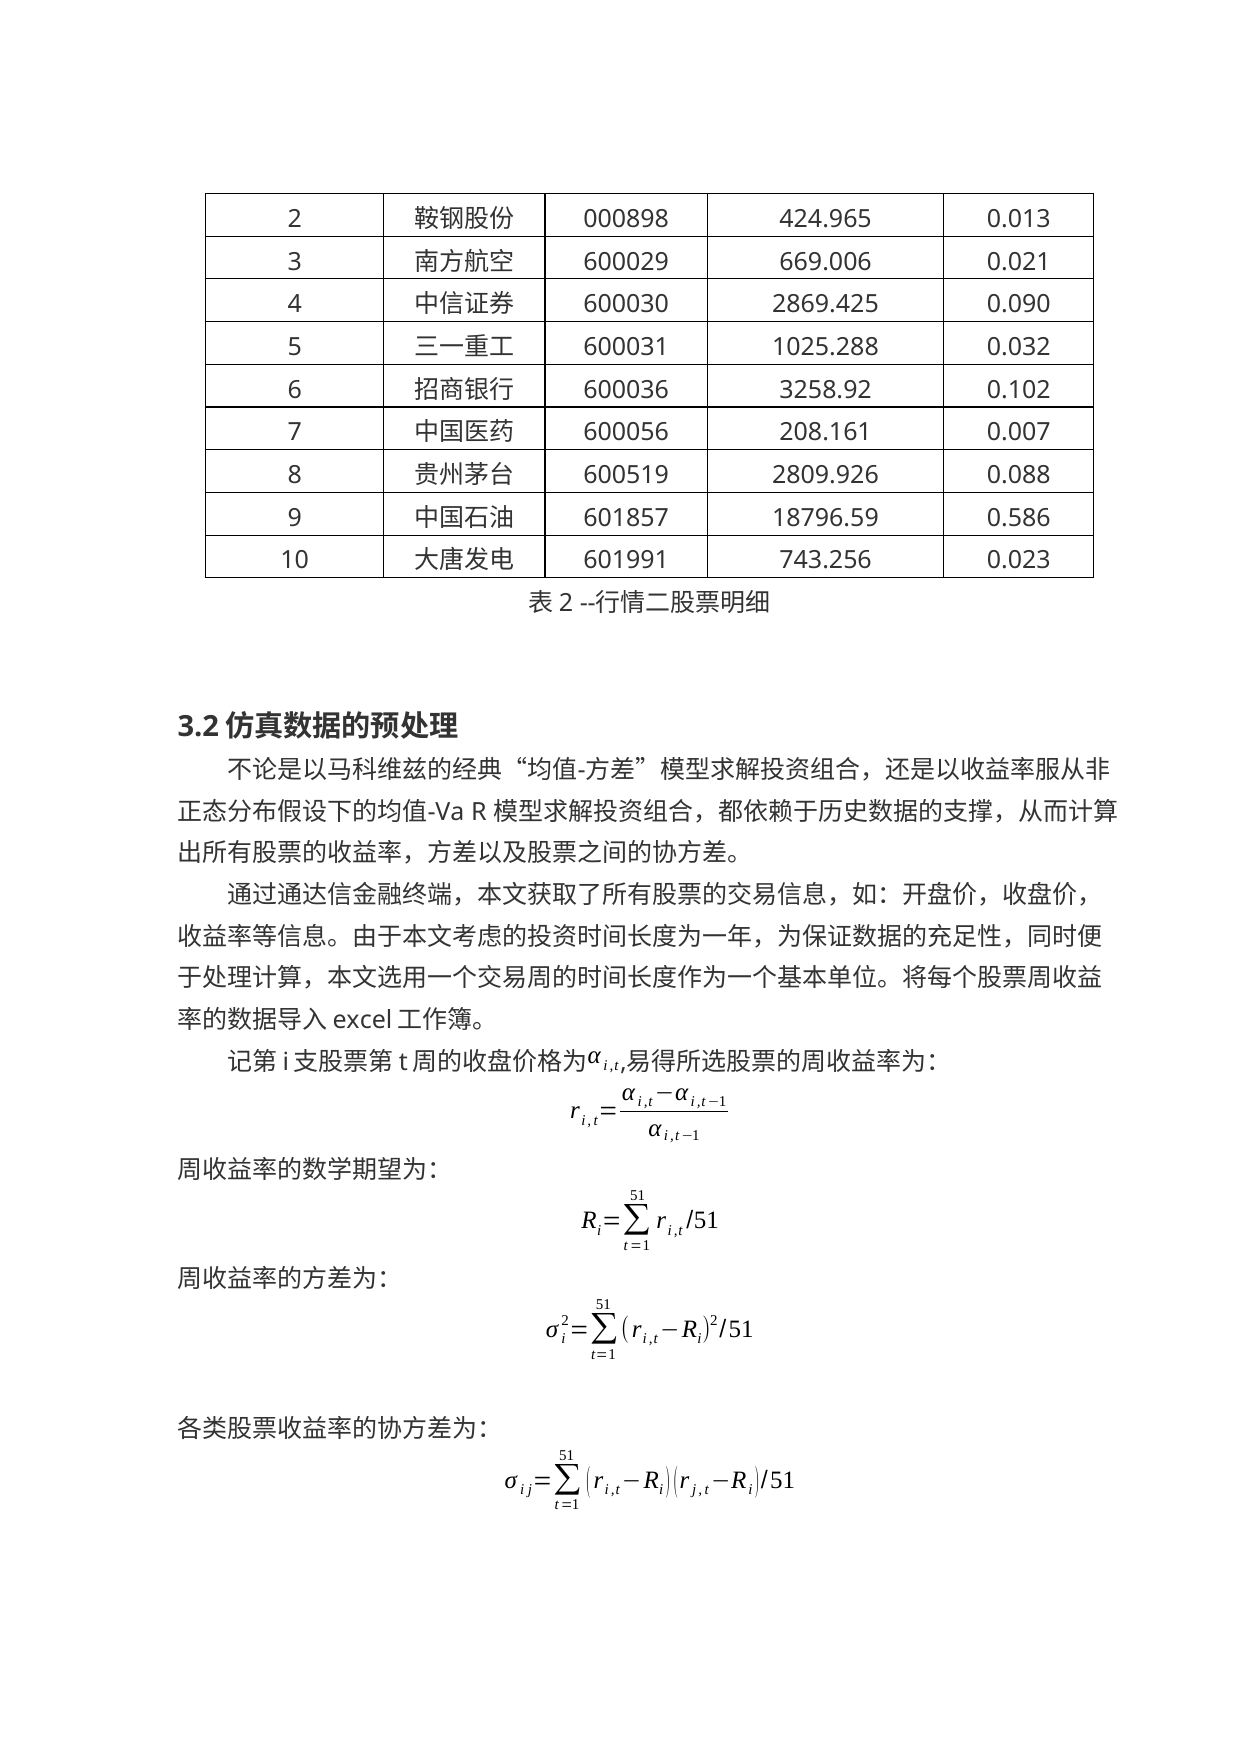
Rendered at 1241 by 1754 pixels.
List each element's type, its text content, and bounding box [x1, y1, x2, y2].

table_cell 1025.288 [708, 322, 943, 364]
table_cell 2869.425 [708, 279, 943, 321]
table_cell 8 [206, 450, 383, 492]
text 不论是以马科维兹的经典“均值-方差”模型求解投资组合，还是以收益率服从非正态分布假设下的均值-Va R 模型求解投资组合，都依赖于历史数据的支撑，从而计算出所有股票的收益率，方差以及股票之间的协方差。 [177, 745, 1122, 870]
table_cell 2 [206, 194, 383, 236]
table_cell 601857 [546, 493, 707, 534]
text 通过通达信金融终端，本文获取了所有股票的交易信息，如：开盘价，收盘价，收益率等信息。由于本文考虑的投资时间长度为一年，为保证数据的充足性，同时便于处理计算，本文选用一个交易周的时间长度作为一个基本单位。将每个股票周收益率的数据导入excel工作簿。 [177, 870, 1122, 1037]
table_cell 三一重工 [384, 322, 544, 364]
table_cell 0.023 [944, 536, 1093, 577]
table_cell 贵州茅台 [384, 450, 544, 492]
table_cell 3258.92 [708, 365, 943, 406]
text 各类股票收益率的协方差为： [177, 1404, 1122, 1446]
table_cell 18796.59 [708, 493, 943, 534]
table_cell 5 [206, 322, 383, 364]
table_cell 7 [206, 408, 383, 449]
table_cell 3 [206, 237, 383, 278]
table_cell 10 [206, 536, 383, 577]
table_cell 鞍钢股份 [384, 194, 544, 236]
table_cell 0.090 [944, 279, 1093, 321]
text 周收益率的数学期望为： [177, 1145, 1122, 1186]
table_cell 0.021 [944, 237, 1093, 278]
table_cell 0.102 [944, 365, 1093, 406]
table_cell 9 [206, 493, 383, 534]
table_cell 中国石油 [384, 493, 544, 534]
table_cell 中信证券 [384, 279, 544, 321]
table_cell 中国医药 [384, 408, 544, 449]
table_cell 大唐发电 [384, 536, 544, 577]
table_cell 743.256 [708, 536, 943, 577]
text 表2 --行情二股票明细 [177, 578, 1122, 620]
table_cell 600029 [546, 237, 707, 278]
table_cell 2809.926 [708, 450, 943, 492]
table_cell 601991 [546, 536, 707, 577]
table_cell 208.161 [708, 408, 943, 449]
text 记第i支股票第t周的收盘价格为,易得所选股票的周收益率为： [177, 1037, 1122, 1078]
table_cell 0.007 [944, 408, 1093, 449]
table_cell 南方航空 [384, 237, 544, 278]
table_cell 600519 [546, 450, 707, 492]
table_cell 0.032 [944, 322, 1093, 364]
table_cell 招商银行 [384, 365, 544, 406]
text 3.2仿真数据的预处理 [177, 703, 1122, 745]
table_cell 0.088 [944, 450, 1093, 492]
table_cell 4 [206, 279, 383, 321]
text 周收益率的方差为： [177, 1254, 1122, 1295]
table_cell 600036 [546, 365, 707, 406]
table_cell 600031 [546, 322, 707, 364]
table_cell 669.006 [708, 237, 943, 278]
table_cell 6 [206, 365, 383, 406]
table_cell 600056 [546, 408, 707, 449]
table_cell 000898 [546, 194, 707, 236]
table_cell 0.013 [944, 194, 1093, 236]
table_cell 0.586 [944, 493, 1093, 534]
table_cell 600030 [546, 279, 707, 321]
table_cell 424.965 [708, 194, 943, 236]
